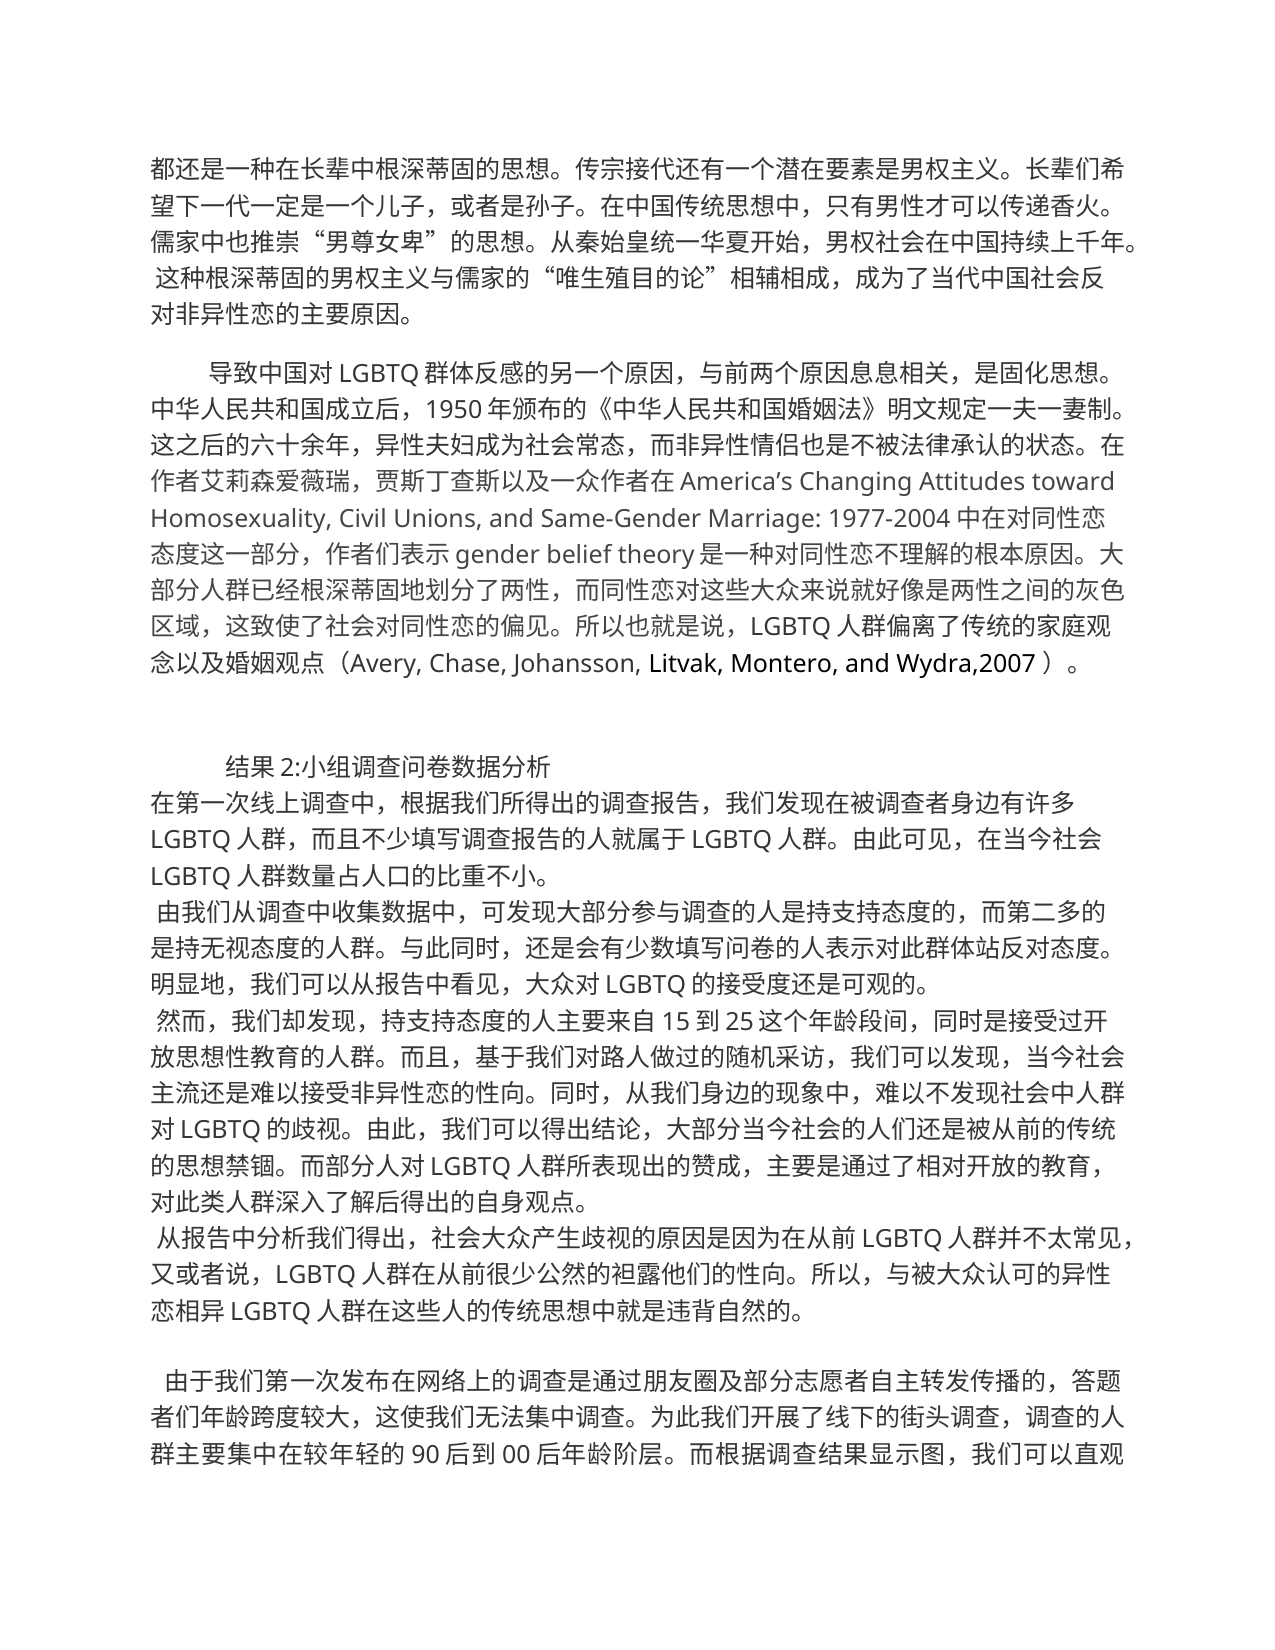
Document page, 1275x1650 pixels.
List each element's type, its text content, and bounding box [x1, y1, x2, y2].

text 然而，我们却发现，持支持态度的人主要来自15到25这个年龄段间，同时是接受过开放思想性教育的人群。而且，基于我们对路人做过的随机采访，我们可以发现，当今社会主流还是难以接受非异性恋的性向。同时，从我们身边的现象中，难以不发现社会中人群对LGBTQ的歧视。由此，我们可以得出结论，大部分当今社会的人们还是被从前的传统的思想禁锢。而部分人对LGBTQ人群所表现出的赞成，主要是通过了相对开放的教育，对此类人群深入了解后得出的自身观点。 [150, 1001, 1125, 1219]
text 由我们从调查中收集数据中，可发现大部分参与调查的人是持支持态度的，而第二多的是持无视态度的人群。与此同时，还是会有少数填写问卷的人表示对此群体站反对态度。明显地，我们可以从报告中看见，大众对LGBTQ的接受度还是可观的。 [150, 892, 1125, 1001]
text 结果2:小组调查问卷数据分析 [150, 747, 1125, 784]
text 在第一次线上调查中，根据我们所得出的调查报告，我们发现在被调查者身边有许多LGBTQ人群，而且不少填写调查报告的人就属于LGBTQ人群。由此可见，在当今社会LGBTQ人群数量占人口的比重不小。 [150, 784, 1125, 892]
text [150, 1362, 1125, 1470]
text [150, 150, 1125, 331]
text 从报告中分析我们得出，社会大众产生歧视的原因是因为在从前LGBTQ人群并不太常见，又或者说，LGBTQ人群在从前很少公然的袒露他们的性向。所以，与被大众认可的异性恋相异LGBTQ人群在这些人的传统思想中就是违背自然的。 [150, 1219, 1125, 1327]
text 导致中国对LGBTQ群体反感的另一个原因，与前两个原因息息相关，是固化思想。中华人民共和国成立后，1950年颁布的《中华人民共和国婚姻法》明文规定一夫一妻制。这之后的六十余年，异性夫妇成为社会常态，而非异性情侣也是不被法律承认的状态。在作者艾莉森爱薇瑞，贾斯丁查斯以及一众作者在America’s Changing Attitudes toward Homosexuality, Civil Unions, and Same-Gender Marriage: 1977-2004中在对同性恋态度这一部分，作者们表示gender belief theory是一种对同性恋不理解的根本原因。大部分人群已经根深蒂固地划分了两性，而同性恋对这些大众来说就好像是两性之间的灰色区域，这致使了社会对同性恋的偏见。所以也就是说，LGBTQ人群偏离了传统的家庭观念以及婚姻观点（Avery, Chase, Johansson, Litvak, Montero, and Wydra,2007 ）。 [150, 353, 1125, 679]
